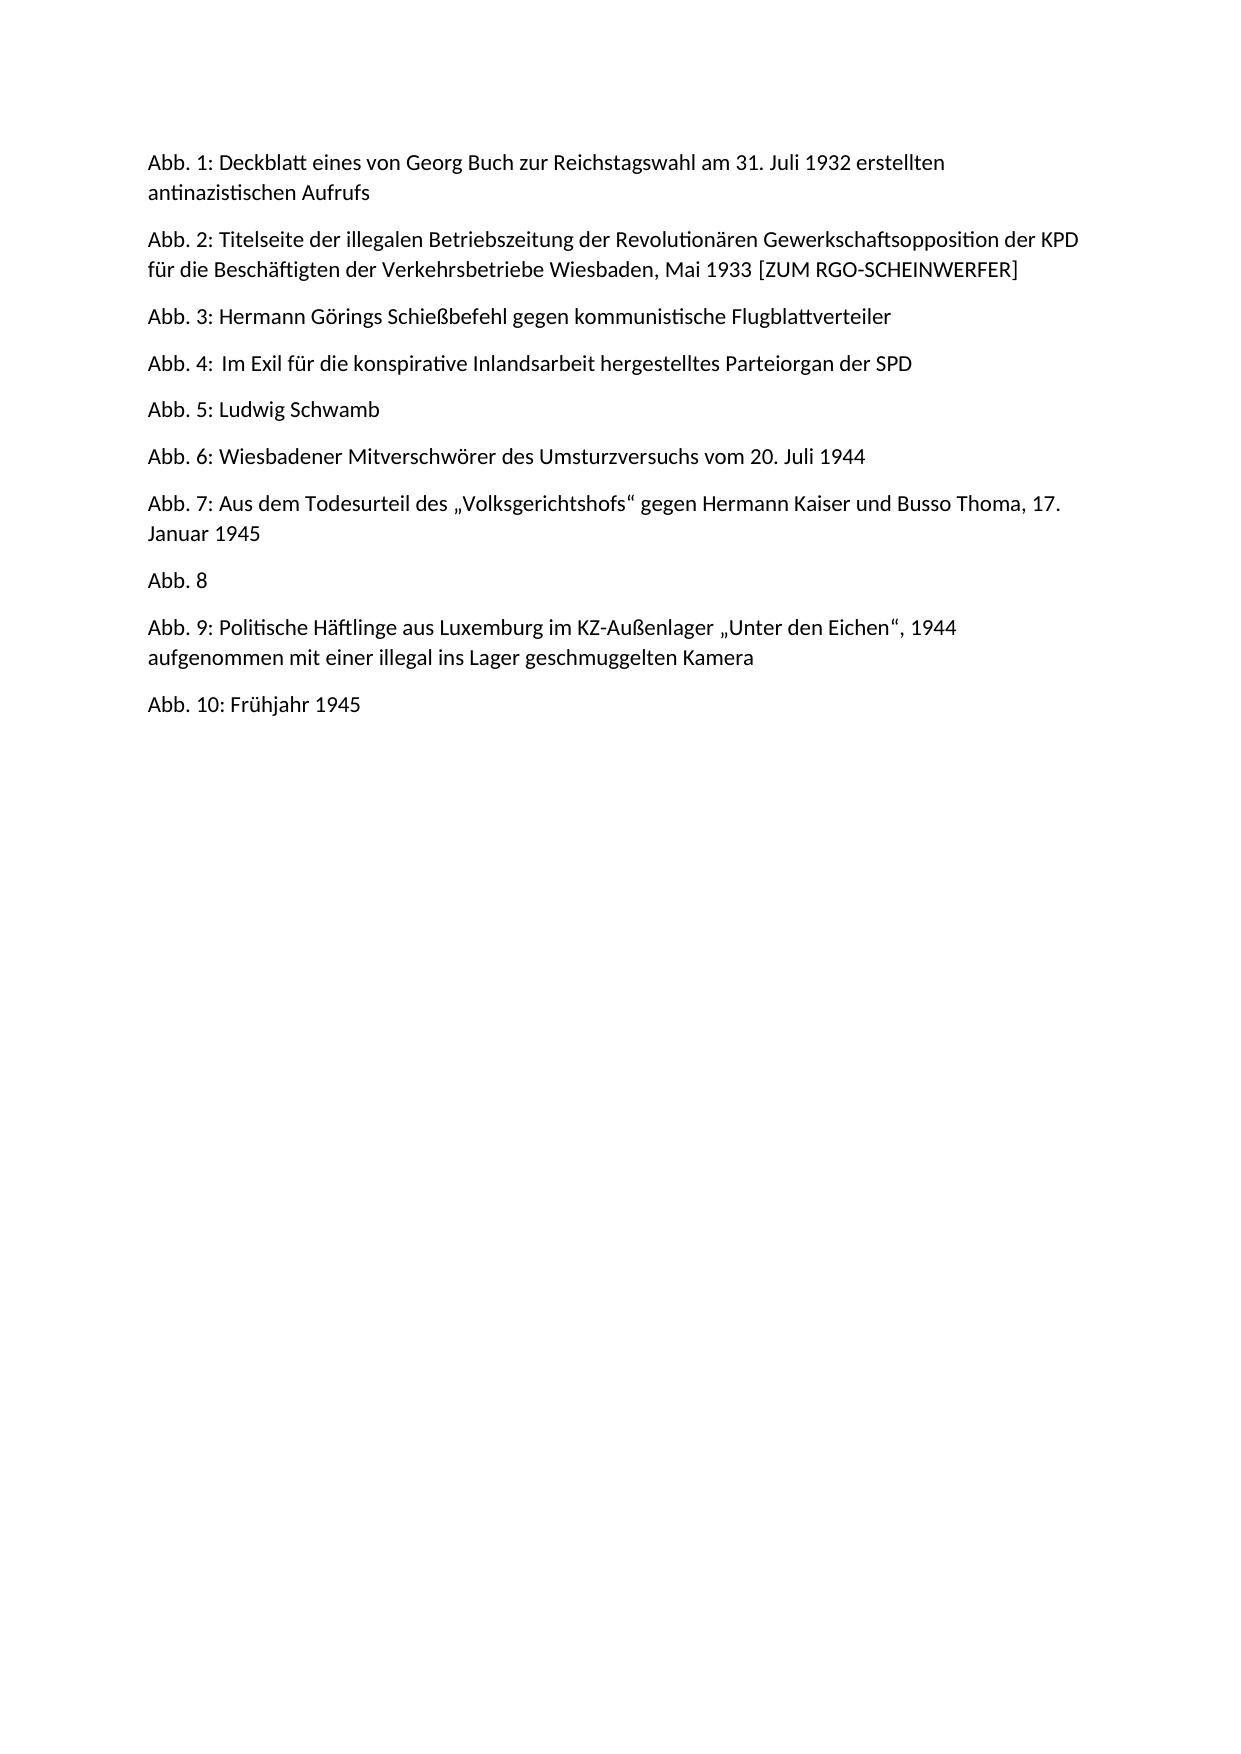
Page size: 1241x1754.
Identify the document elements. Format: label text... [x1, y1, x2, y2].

text Abb. 1: Deckblatt eines von Georg Buch zur Reichstagswahl am 31. Juli 1932 erstellten antinazistischen Aufrufs [148, 148, 1093, 206]
text Abb. 10: Frühjahr 1945 [148, 690, 1093, 718]
text Abb. 3: Hermann Görings Schießbefehl gegen kommunistische Flugblattverteiler [148, 302, 1093, 330]
text Abb. 5: Ludwig Schwamb [148, 396, 1093, 423]
text Abb. 8 [148, 566, 1093, 594]
text Abb. 7: Aus dem Todesurteil des „Volksgerichtshofs“ gegen Hermann Kaiser und Busso Thoma, 17. Januar 1945 [148, 489, 1093, 547]
text Abb. 2: Titelseite der illegalen Betriebszeitung der Revolutionären Gewerkschaftsopposition der KPD für die Beschäftigten der Verkehrsbetriebe Wiesbaden, Mai 1933 [ZUM RGO-SCHEINWERFER] [148, 225, 1093, 283]
text Abb. 9: Politische Häftlinge aus Luxemburg im KZ-Außenlager „Unter den Eichen“, 1944 aufgenommen mit einer illegal ins Lager geschmuggelten Kamera [148, 613, 1093, 671]
text Abb. 4: Im Exil für die konspirative Inlandsarbeit hergestelltes Parteiorgan der SPD [148, 349, 1093, 377]
text Abb. 6: Wiesbadener Mitverschwörer des Umsturzversuchs vom 20. Juli 1944 [148, 442, 1093, 470]
